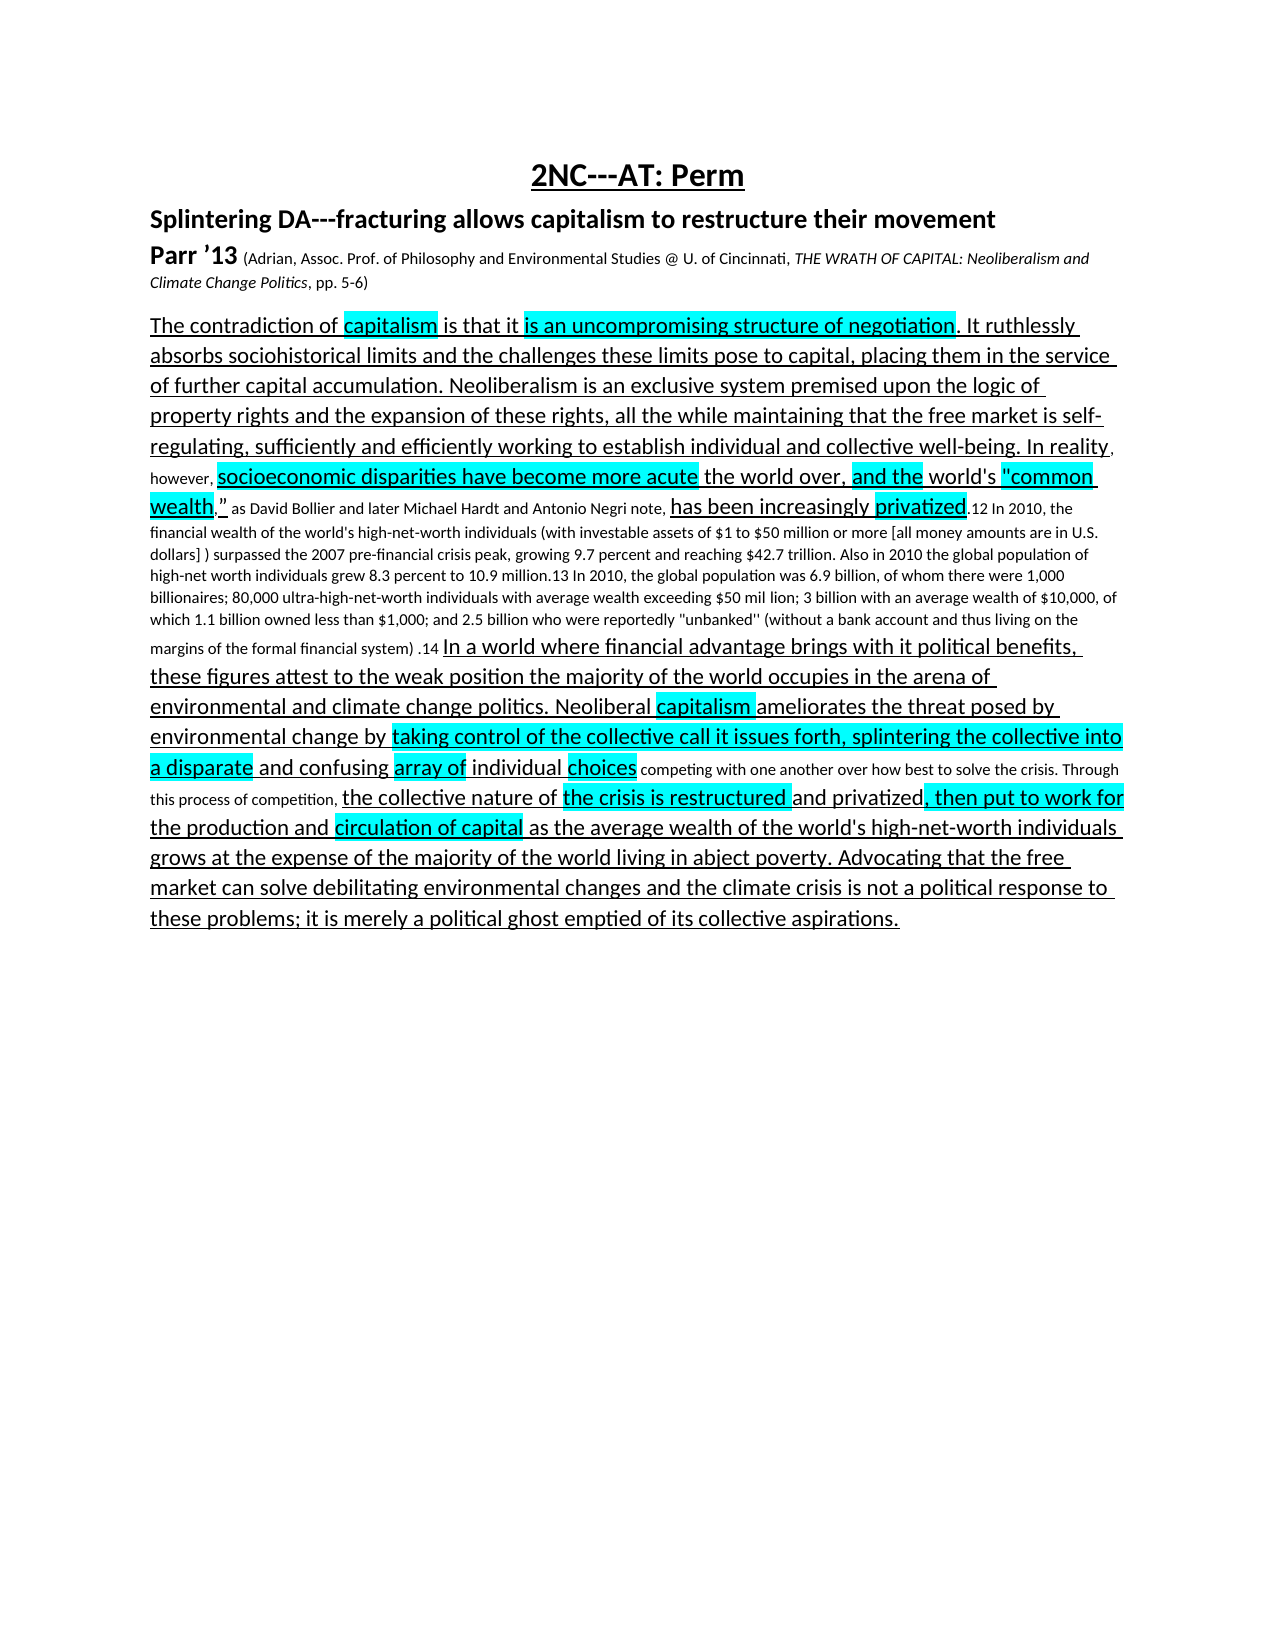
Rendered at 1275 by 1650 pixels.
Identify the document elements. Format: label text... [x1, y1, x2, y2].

subtitle Splintering DA---fracturing allows capitalism to restructure their movement [150, 202, 1125, 235]
subtitle 2NC---AT: Perm [150, 154, 1125, 195]
text The contradiction of capitalism is that it is an uncompromising structure of negotiation. It ruthlessly absorbs sociohistorical limits and the challenges these limits pose to capital, placing them in the service of further capital accumulation. Neoliberalism is an exclusive system premised upon the logic of property rights and the expansion of these rights, all the while maintaining that the free market is self-regulating, sufficiently and efficiently working to establish individual and collective well-being. In reality, however, socioeconomic disparities have become more acute the world over, and the world's "common wealth,” as David Bollier and later Michael Hardt and Antonio Negri note, has been increasingly privatized.12 In 2010, the financial wealth of the world's high-net-worth individuals (with investable assets of $1 to $50 million or more [all money amounts are in U.S. dollars] ) surpassed the 2007 pre-financial crisis peak, growing 9.7 percent and reaching $42.7 trillion. Also in 2010 the global population of high-net­ worth individuals grew 8.3 percent to 10.9 million.13 In 2010, the global population was 6.9 billion, of whom there were 1,000 billionaires; 80,000 ultra-high-net-worth individuals with average wealth exceeding $50 mil­ lion; 3 billion with an average wealth of $10,000, of which 1.1 billion owned less than $1,000; and 2.5 billion who were reportedly "unbanked'' (without a bank account and thus living on the margins of the formal financial system) .14 In a world where financial advantage brings with it political benefits, these figures attest to the weak position the majority of the world occupies in the arena of environmental and climate change politics. Neoliberal capitalism ameliorates the threat posed by environmental change by taking control of the collective call it issues forth, splintering the collective into a disparate and confusing array of individual choices competing with one another over how best to solve the crisis. Through this process of competition, the collective nature of the crisis is restructured and privatized, then put to work for the production and circulation of capital as the average wealth of the world's high-net-worth individuals grows at the expense of the majority of the world living in abject poverty. Advocating that the free market can solve debilitating environmental changes and the climate crisis is not a political response to these problems; it is merely a political ghost emptied of its collective aspirations. [150, 311, 1125, 932]
text Parr ’13 (Adrian, Assoc. Prof. of Philosophy and Environmental Studies @ U. of Cincinnati, THE WRATH OF CAPITAL: Neoliberalism and Climate Change Politics, pp. 5-6) [150, 238, 1125, 293]
